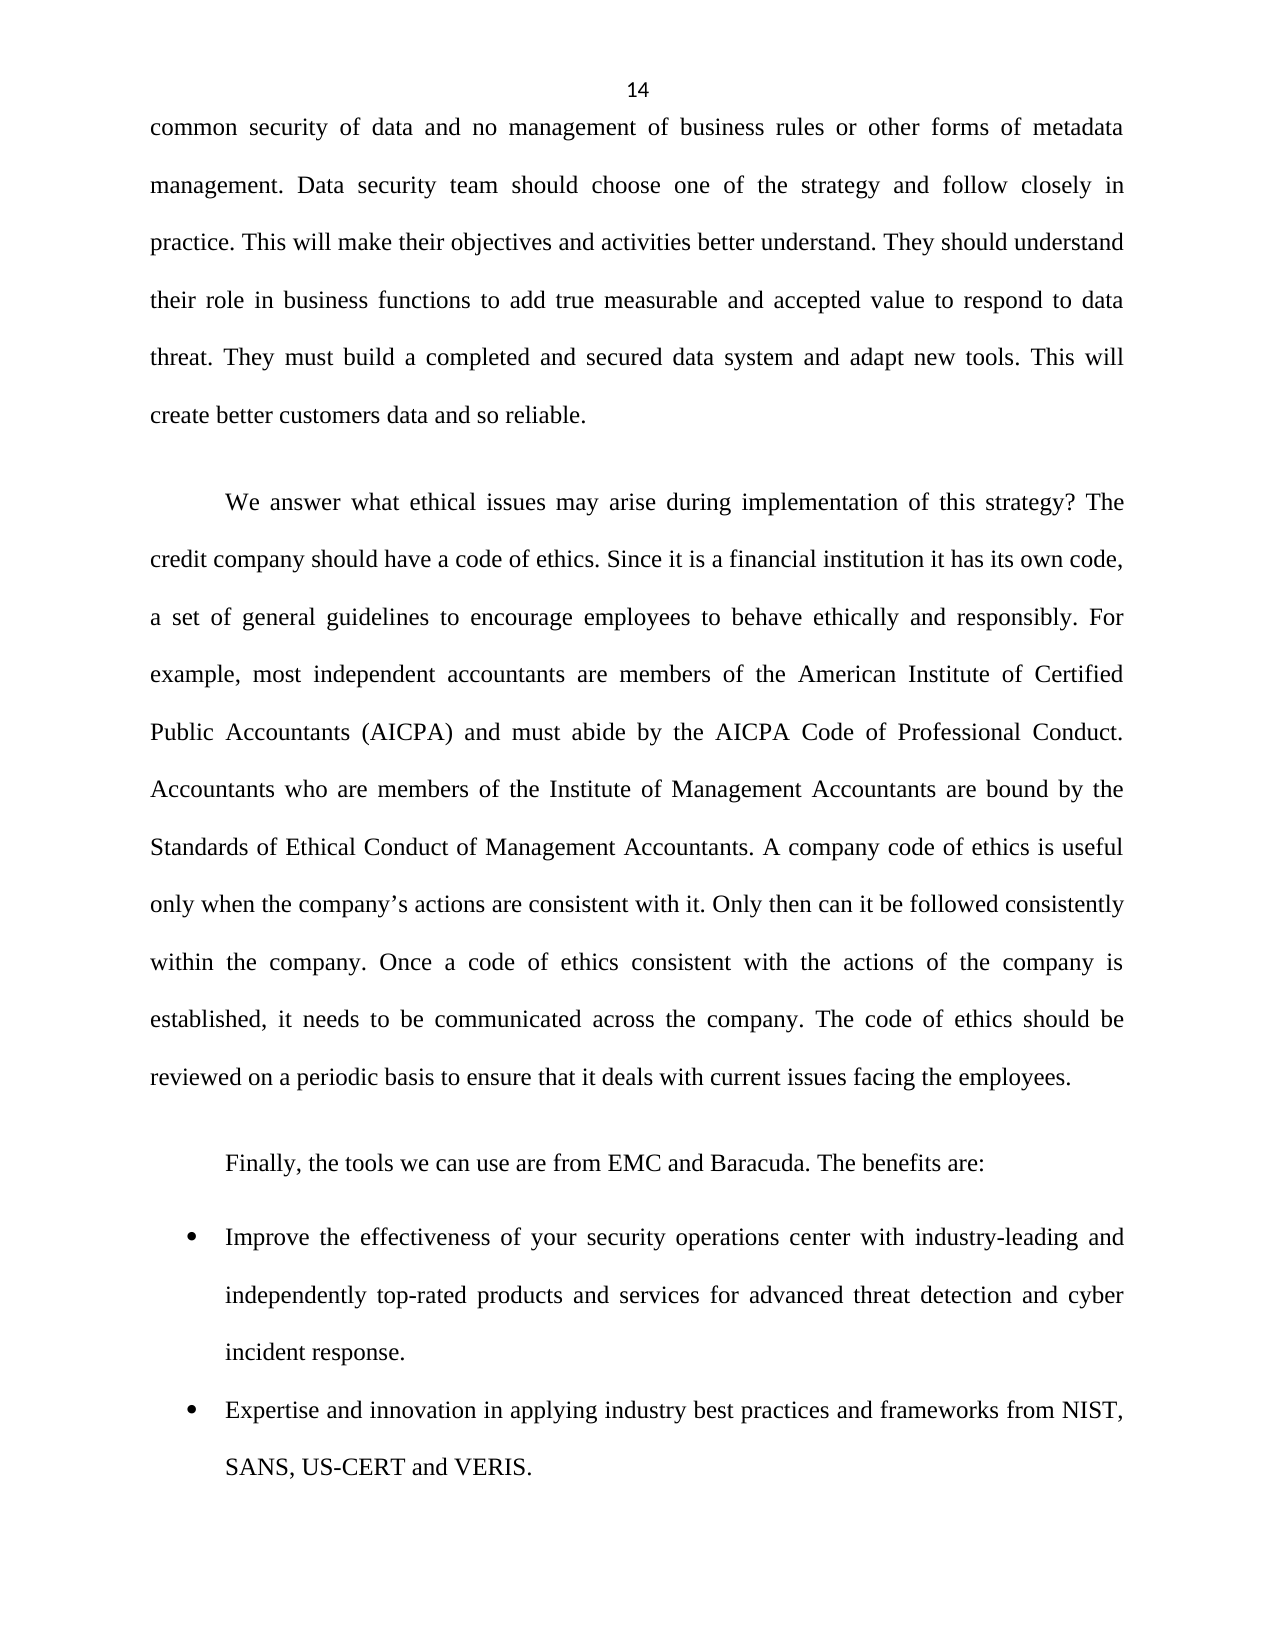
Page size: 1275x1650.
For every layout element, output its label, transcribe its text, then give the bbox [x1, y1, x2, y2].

text We answer what ethical issues may arise during implementation of this strategy? The credit company should have a code of ethics. Since it is a financial institution it has its own code, a set of general guidelines to encourage employees to behave ethically and responsibly. For example, most independent accountants are members of the American Institute of Certified Public Accountants (AICPA) and must abide by the AICPA Code of Professional Conduct. Accountants who are members of the Institute of Management Accountants are bound by the Standards of Ethical Conduct of Management Accountants. A company code of ethics is useful only when the company’s actions are consistent with it. Only then can it be followed consistently within the company. Once a code of ethics consistent with the actions of the company is established, it needs to be communicated across the company. The code of ethics should be reviewed on a periodic basis to ensure that it deals with current issues facing the employees. [150, 487, 1125, 1090]
list ​Expertise and innovation in applying industry best practices and frameworks from NIST, SANS, US-CERT and VERIS. [187, 1395, 1125, 1481]
list ​Improve the effectiveness of your security operations center with industry-leading and independently top-rated products and services for advanced threat detection and cyber incident response. [187, 1222, 1125, 1366]
text Finally, the tools we can use are from EMC and Baracuda. The benefits are: [150, 1148, 1125, 1177]
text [150, 112, 1125, 429]
